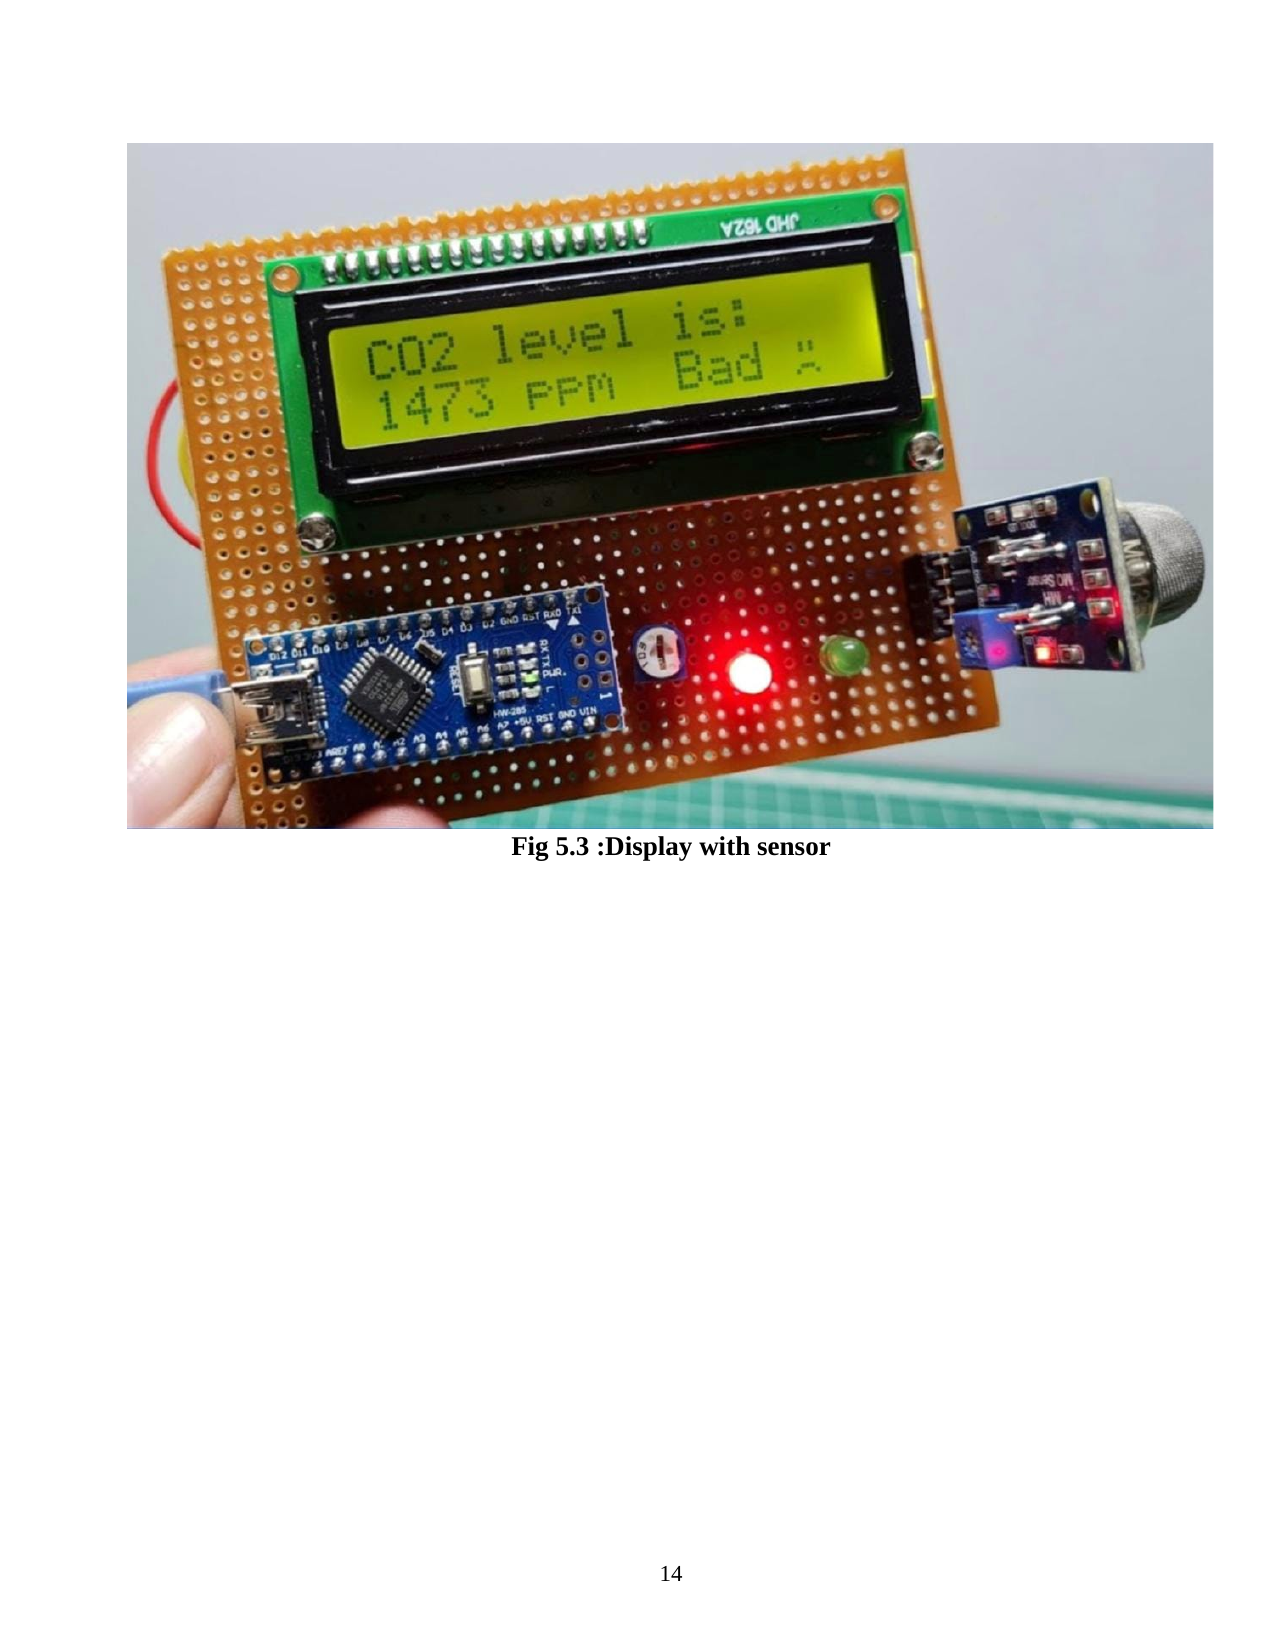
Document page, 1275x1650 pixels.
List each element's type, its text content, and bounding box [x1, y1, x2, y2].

text Fig 5.3 :Display with sensor [127, 829, 1214, 861]
picture [127, 143, 1214, 829]
